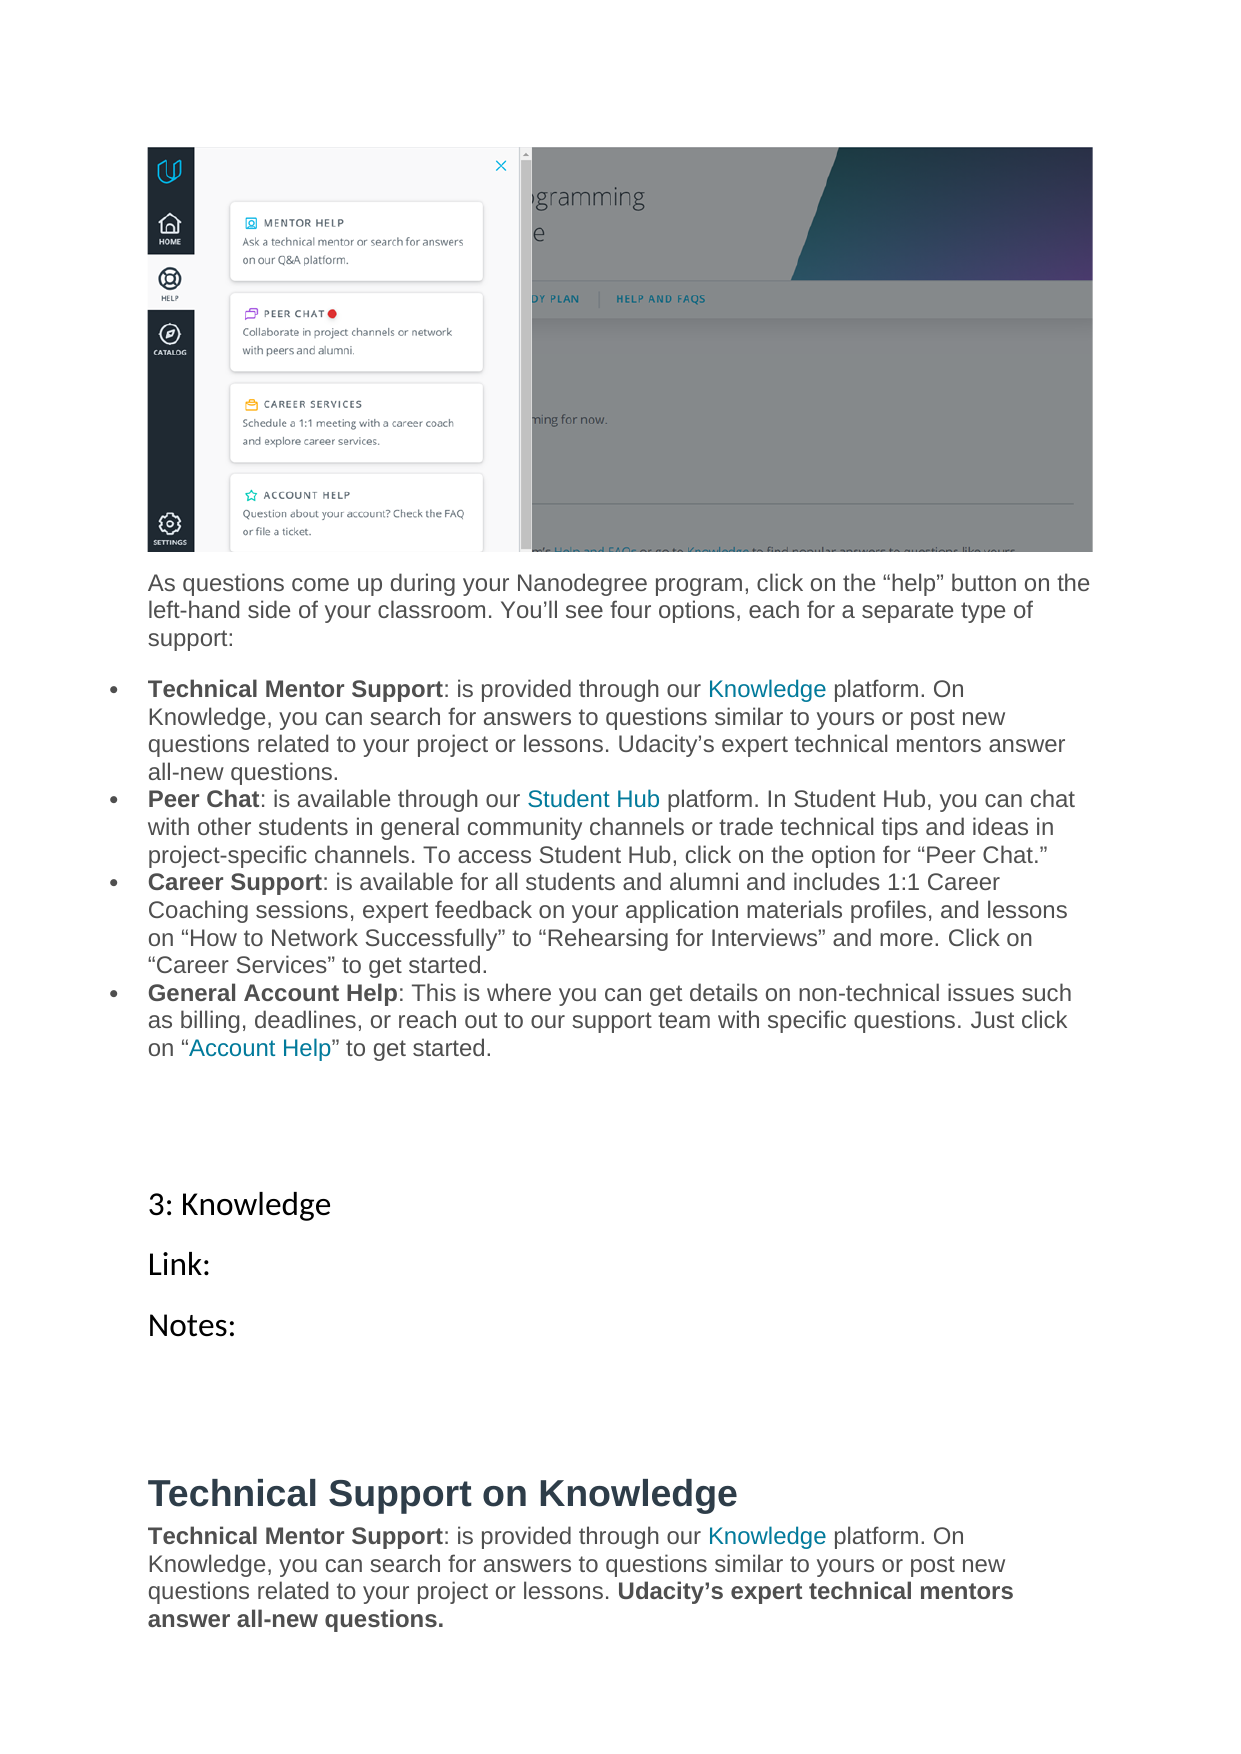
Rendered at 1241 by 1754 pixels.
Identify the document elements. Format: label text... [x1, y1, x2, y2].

text Technical Mentor Support: is provided through our Knowledge platform. On Knowledge, you can search for answers to questions similar to yours or post new questions related to your project or lessons. Udacity’s expert technical mentors answer all-new questions. [148, 1522, 1093, 1632]
list Career Support: is available for all students and alumni and includes 1:1 Career Coaching sessions, expert feedback on your application materials profiles, and lessons on “How to Network Successfully” to “Rehearsing for Interviews” and more. Click on “Career Services” to get started. [110, 868, 1093, 979]
list Technical Mentor Support: is provided through our Knowledge platform. On Knowledge, you can search for answers to questions similar to yours or post new questions related to your project or lessons. Udacity’s expert technical mentors answer all-new questions. [110, 675, 1093, 785]
text 3: Knowledge [148, 1183, 1093, 1223]
list General Account Help: This is where you can get details on non-technical issues such as billing, deadlines, or reach out to our support team with specific questions. Just click on “Account Help” to get started. [110, 979, 1093, 1061]
subtitle Technical Support on Knowledge [148, 1471, 1093, 1514]
text As questions come up during your Nanodegree program, click on the “help” button on the left-hand side of your classroom. You’ll see four options, each for a separate type of support: [148, 569, 1093, 652]
text Notes: [148, 1304, 1093, 1345]
picture [147, 147, 1093, 552]
list Peer Chat: is available through our Student Hub platform. In Student Hub, you can chat with other students in general community channels or trade technical tips and ideas in project-specific channels. To access Student Hub, click on the option for “Peer Chat.” [110, 785, 1093, 868]
text Link: [148, 1243, 1093, 1284]
